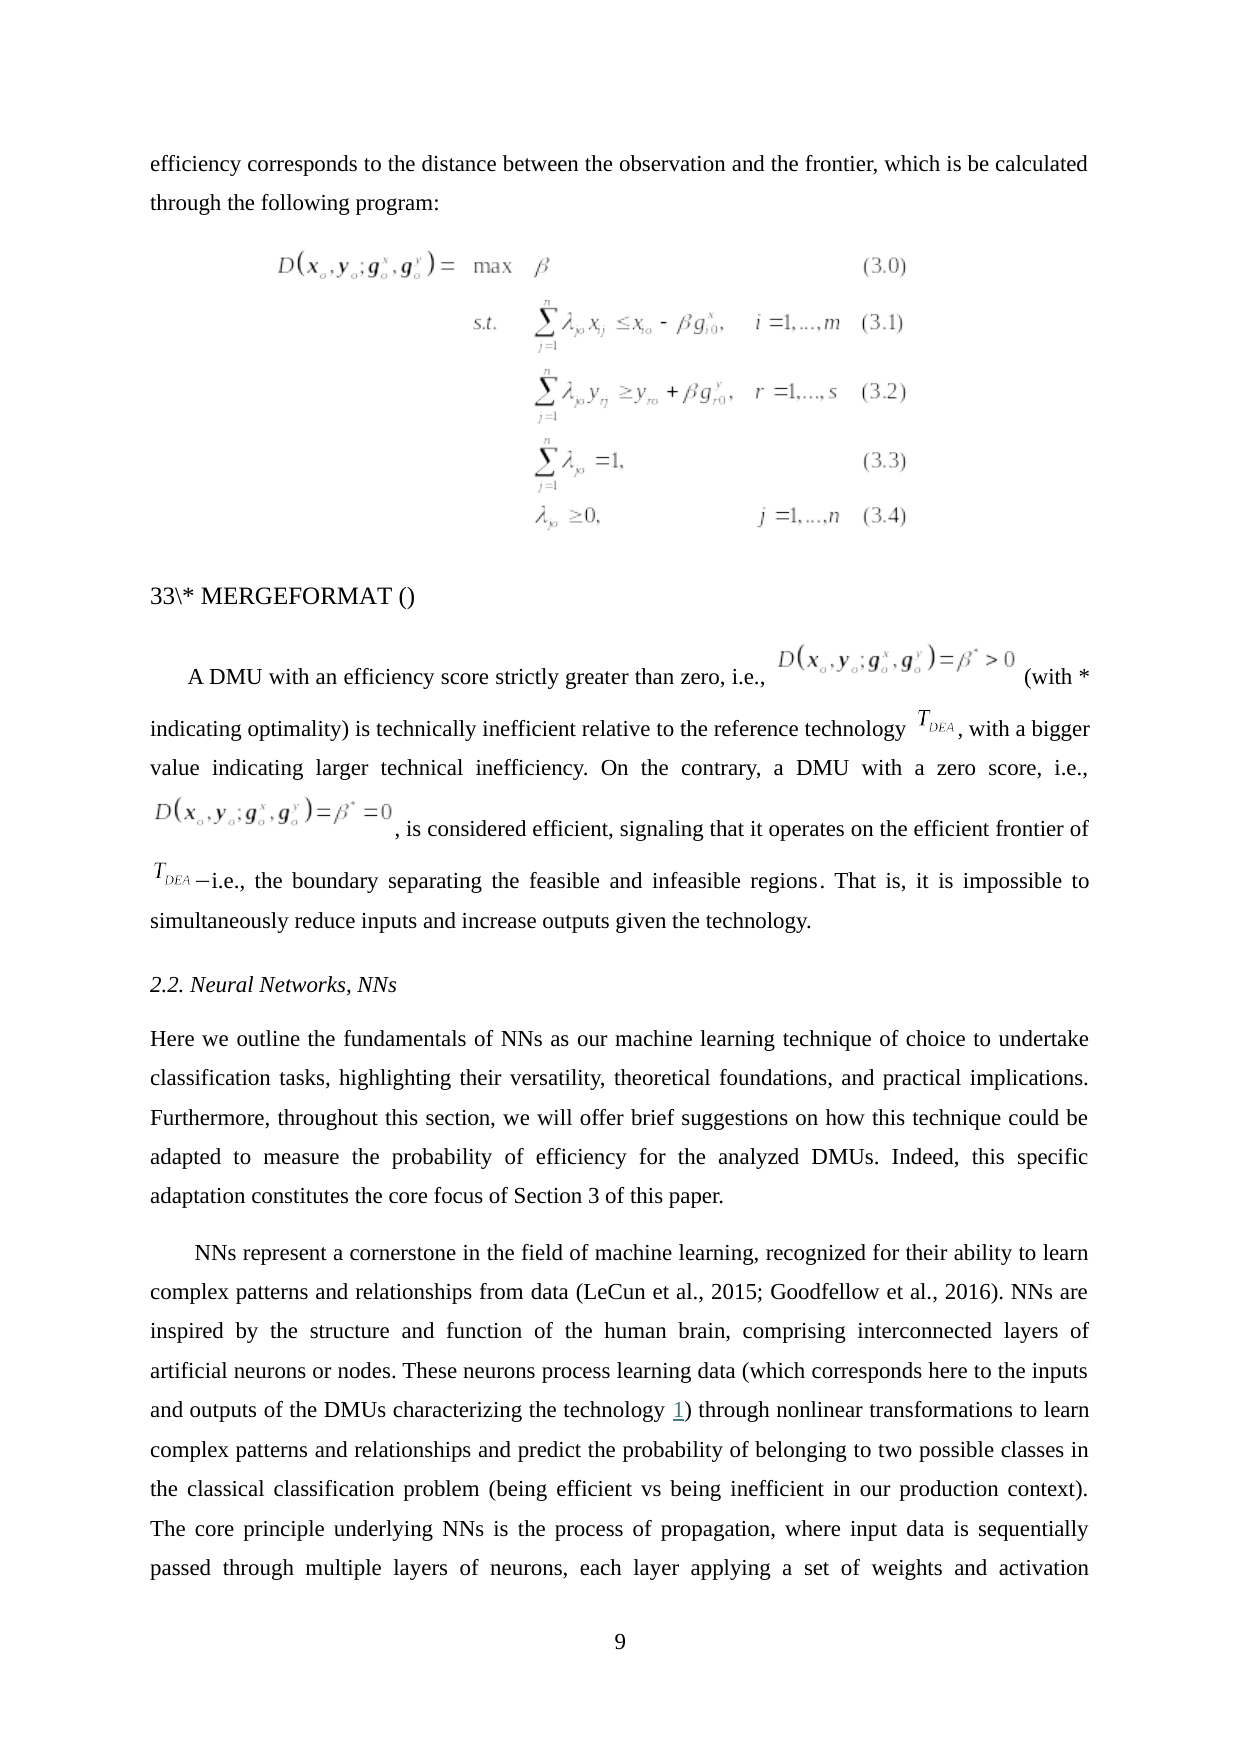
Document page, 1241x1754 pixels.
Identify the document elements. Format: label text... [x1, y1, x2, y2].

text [150, 1239, 1090, 1581]
text Here we outline the fundamentals of NNs as our machine learning technique of choice to undertake classification tasks, highlighting their versatility, theoretical foundations, and practical implications. Furthermore, throughout this section, we will offer brief suggestions on how this technique could be adapted to measure the probability of efficiency for the analyzed DMUs. Indeed, this specific adaptation constitutes the core focus of Section 3 of this paper. [150, 1024, 1090, 1209]
subtitle 2.2. Neural Networks, NNs [150, 971, 1090, 997]
text A DMU with an efficiency score strictly greater than zero, i.e., (with * indicating optimality) is technically inefficient relative to the reference technology , with a bigger value indicating larger technical inefficiency. On the contrary, a DMU with a zero score, i.e., , is considered efficient, signaling that it operates on the efficient frontier of i.e., the boundary separating the feasible and infeasible regions. That is, it is impossible to simultaneously reduce inputs and increase outputs given the technology. [150, 641, 1090, 933]
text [150, 150, 1090, 216]
